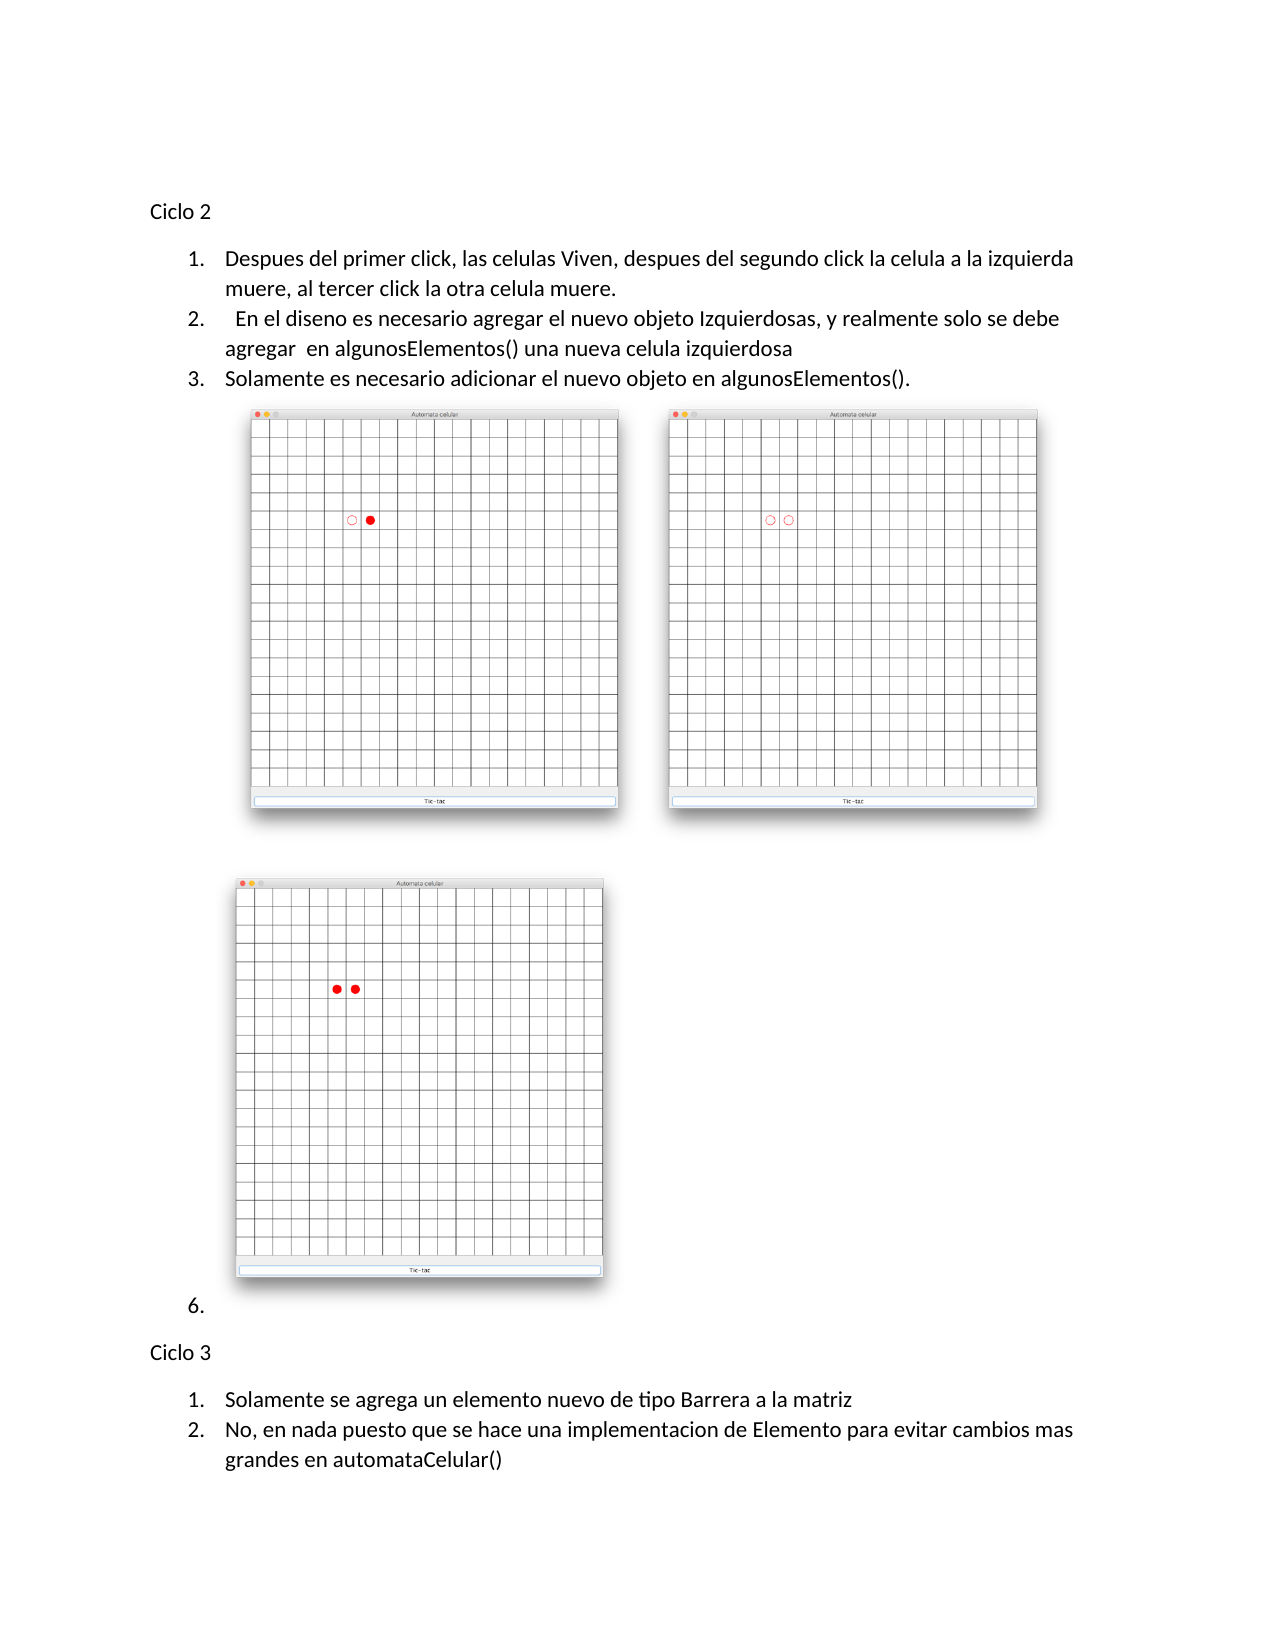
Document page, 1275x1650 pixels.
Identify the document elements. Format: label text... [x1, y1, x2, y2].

text Ciclo 3 [150, 1338, 1125, 1366]
picture [210, 863, 629, 1314]
list Solamente es necesario adicionar el nuevo objeto en algunosElementos(). [187, 364, 1125, 393]
list Despues del primer click, las celulas Viven, despues del segundo click la celula a la izquierda muere, al tercer click la otra celula muere. [187, 244, 1125, 302]
text Ciclo 2 [150, 197, 1125, 225]
list No, en nada puesto que se hace una implementacion de Elemento para evitar cambios mas grandes en automataCelular() [187, 1415, 1125, 1473]
picture [225, 394, 1063, 845]
list En el diseno es necesario agregar el nuevo objeto Izquierdosas, y realmente solo se debe agregar en algunosElementos() una nueva celula izquierdosa [187, 304, 1125, 362]
list Solamente se agrega un elemento nuevo de tipo Barrera a la matriz [187, 1385, 1125, 1413]
